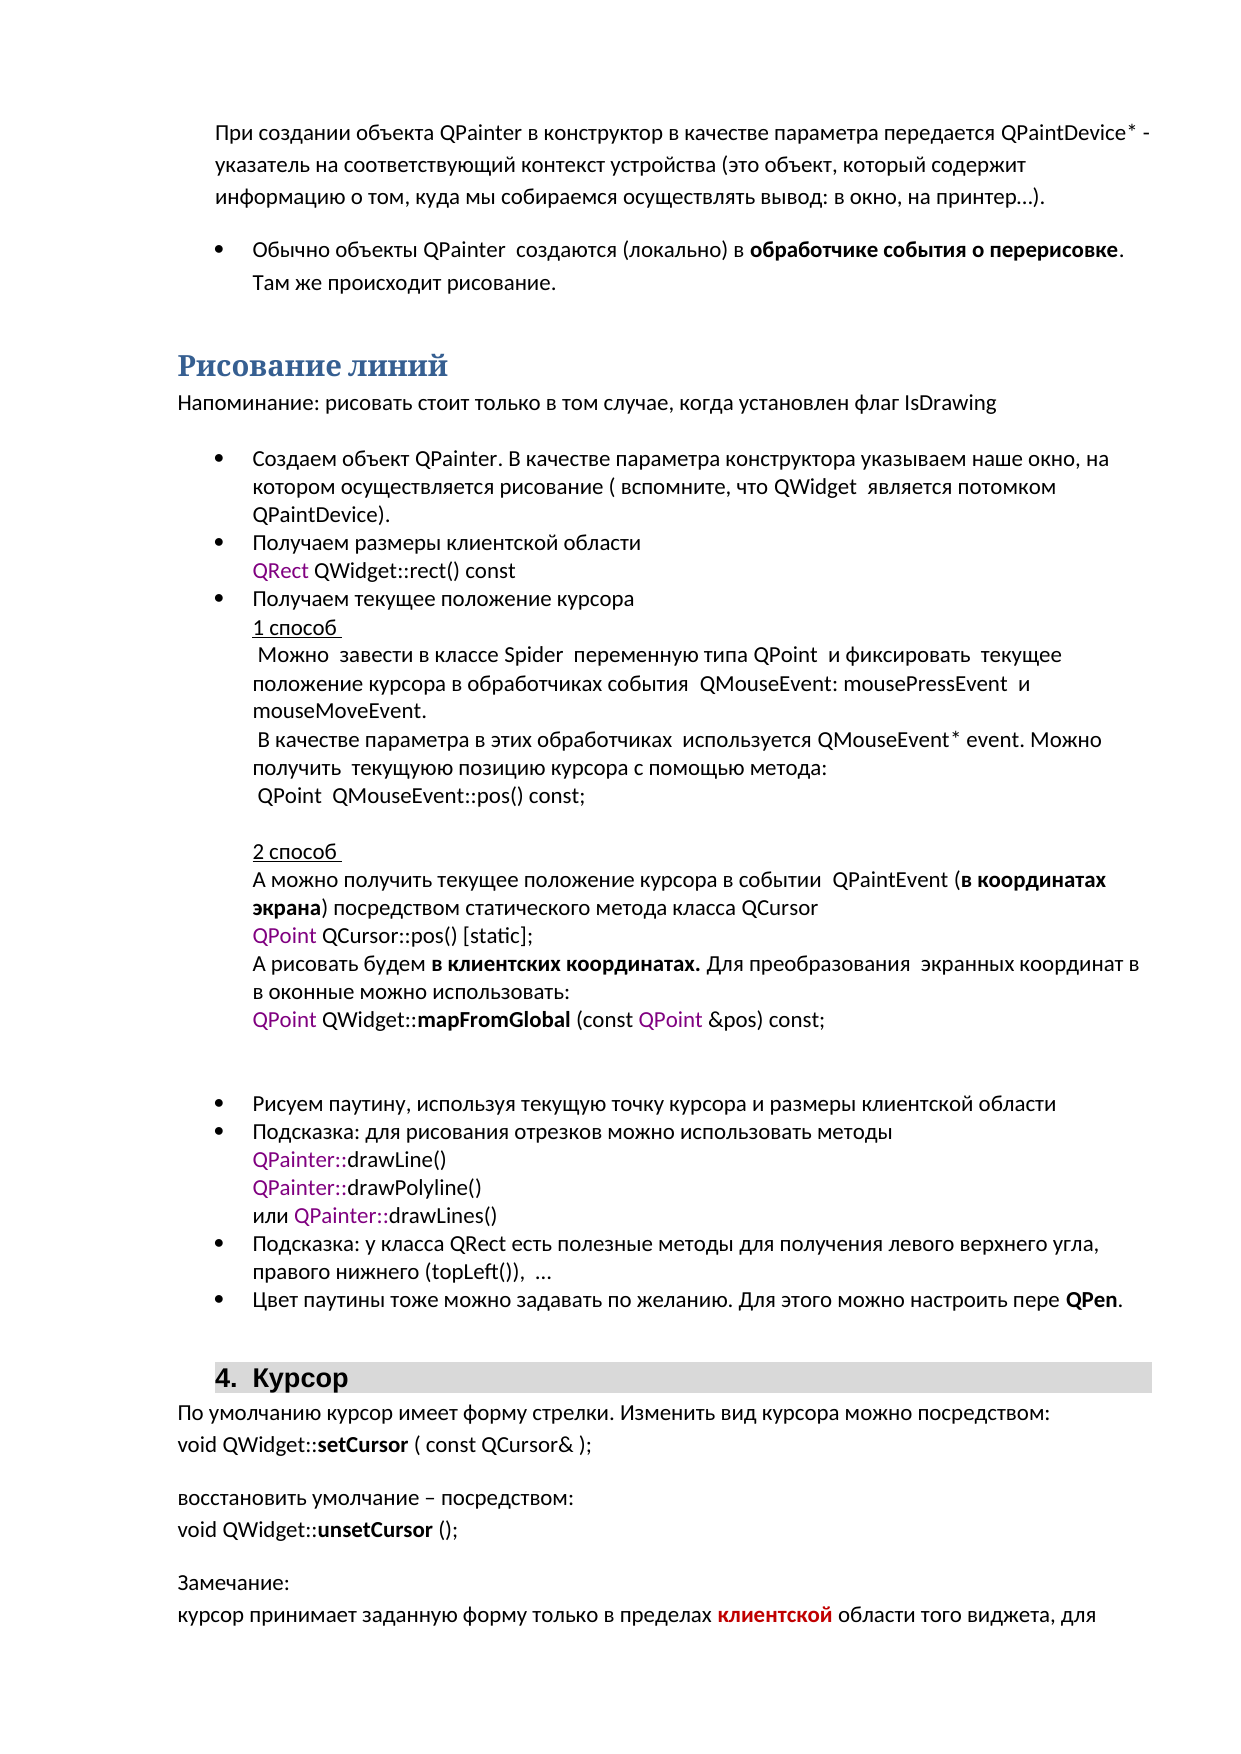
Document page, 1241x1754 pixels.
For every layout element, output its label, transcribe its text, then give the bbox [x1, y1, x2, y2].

text По умолчанию курсор имеет форму стрелки. Изменить вид курсора можно посредством: void QWidget::setCursor ( const QCursor& ); [177, 1398, 1152, 1458]
list Подсказка: для рисования отрезков можно использовать методы QPainter::drawLine() QPainter::drawPolyline() или QPainter::drawLines() [215, 1117, 1152, 1229]
list Получаем текущее положение курсора [215, 584, 1152, 613]
list Можно завести в классе Spider переменную типа QPoint и фиксировать текущее положение курсора в обработчиках события QMouseEvent: mousePressEvent и mouseMoveEvent. [252, 641, 1152, 725]
list Рисуем паутину, используя текущую точку курсора и размеры клиентской области [215, 1089, 1152, 1117]
list Цвет паутины тоже можно задавать по желанию. Для этого можно настроить пере QPen. [215, 1285, 1152, 1341]
list Обычно объекты QPainter создаются (локально) в обработчике события о перерисовке. Там же происходит рисование. [215, 236, 1152, 296]
list QPoint QMouseEvent::pos() const; [252, 781, 1152, 809]
list Подсказка: у класса QRect есть полезные методы для получения левого верхнего угла, правого нижнего (topLeft()), … [215, 1229, 1152, 1285]
list В качестве параметра в этих обработчиках используется QMouseEvent* event. Можно получить текущуюю позицию курсора с помощью метода: [252, 725, 1152, 781]
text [177, 1568, 1152, 1628]
subtitle Курсор [215, 1362, 1152, 1393]
list Получаем размеры клиентской области QRect QWidget::rect() const [215, 528, 1152, 584]
list А рисовать будем в клиентских координатах. Для преобразования экранных координат в в оконные можно использовать: QPoint QWidget::mapFromGlobal (const QPoint &pos) const; [252, 949, 1152, 1033]
list 2 способ [252, 837, 1152, 865]
text восстановить умолчание – посредством: void QWidget::unsetCursor (); [177, 1483, 1152, 1543]
list 1 способ [252, 613, 1152, 641]
text Напоминание: рисовать стоит только в том случае, когда установлен флаг IsDrawing [177, 388, 1152, 416]
list Создаем объект QPainter. В качестве параметра конструктора указываем наше окно, на котором осуществляется рисование ( вспомните, что QWidget является потомком QPaintDevice). [215, 444, 1152, 528]
text При создании объекта QPainter в конструктор в качестве параметра передается QPaintDevice* - указатель на соответствующий контекст устройства (это объект, который содержит информацию о том, куда мы собираемся осуществлять вывод: в окно, на принтер…). [215, 118, 1152, 211]
list А можно получить текущее положение курсора в событии QPaintEvent (в координатах экрана) посредством статического метода класса QCursor QPoint QCursor::pos() [static]; [252, 865, 1152, 949]
subtitle Рисование линий [177, 350, 1152, 383]
